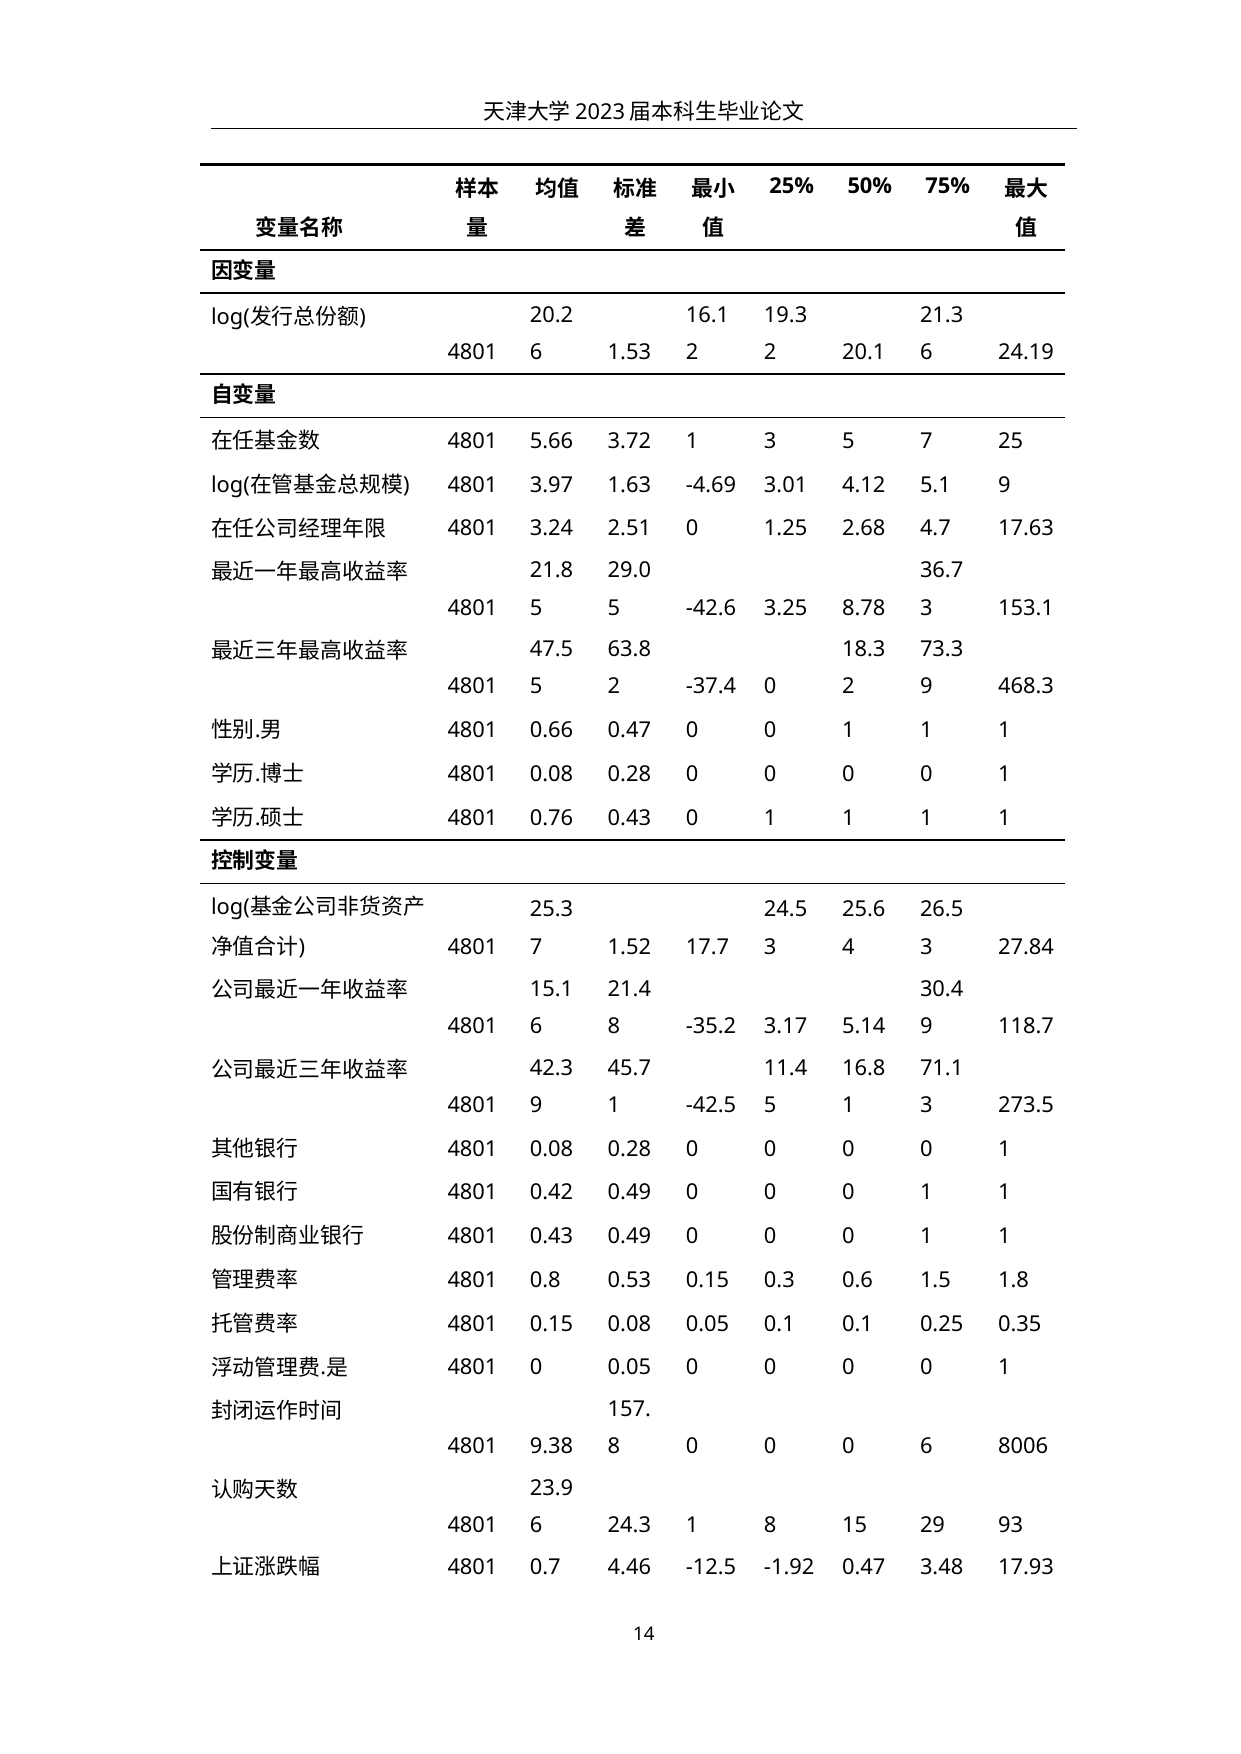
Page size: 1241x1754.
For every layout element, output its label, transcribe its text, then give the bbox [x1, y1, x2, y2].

table_cell 8.78 [831, 549, 908, 628]
table_cell 0 [831, 751, 908, 795]
table_cell 273.5 [987, 1047, 1065, 1126]
table_cell 5 [831, 418, 908, 462]
table_cell 4801 [436, 1047, 518, 1126]
table_cell 0.05 [674, 1301, 752, 1344]
table_cell 托管费率 [200, 1301, 436, 1344]
table_cell 上证涨跌幅 [200, 1546, 436, 1588]
table_cell 17.93 [987, 1546, 1065, 1588]
table_cell 1 [987, 795, 1065, 839]
table_cell 36.73 [909, 549, 987, 628]
table_cell 0 [674, 1344, 752, 1388]
table_header 最小值 [674, 166, 752, 249]
table_cell 1 [987, 1213, 1065, 1257]
table_cell 20.1 [831, 294, 908, 373]
table_cell 0 [831, 1169, 908, 1213]
table_cell 0 [674, 1388, 752, 1467]
table_cell 1 [674, 1467, 752, 1546]
table_cell 17.7 [674, 884, 752, 967]
table_cell 4801 [436, 1546, 518, 1588]
table_cell 18.32 [831, 628, 908, 707]
table_cell 19.32 [753, 294, 831, 373]
table_cell 71.13 [909, 1047, 987, 1126]
table_cell -35.2 [674, 968, 752, 1047]
table_cell 118.7 [987, 968, 1065, 1047]
table_cell 4801 [436, 708, 518, 751]
table_cell 5.14 [831, 968, 908, 1047]
table_cell 24.53 [753, 884, 831, 967]
table_cell 4801 [436, 462, 518, 506]
table_cell 1 [909, 795, 987, 839]
table_cell 73.39 [909, 628, 987, 707]
table_cell 3.97 [518, 462, 596, 506]
table_cell 21.36 [909, 294, 987, 373]
table_cell 0.42 [518, 1169, 596, 1213]
table_cell -4.69 [674, 462, 752, 506]
table_cell 3 [753, 418, 831, 462]
table_cell 4801 [436, 549, 518, 628]
table_cell 8 [753, 1467, 831, 1546]
table_cell 自变量 [200, 375, 1065, 416]
table_cell 学历.硕士 [200, 795, 436, 839]
table_cell 16.81 [831, 1047, 908, 1126]
table_cell 8006 [987, 1388, 1065, 1467]
table_cell 27.84 [987, 884, 1065, 967]
table_cell 0.76 [518, 795, 596, 839]
table_cell -42.6 [674, 549, 752, 628]
table_header 变量名称 [200, 166, 436, 249]
table_cell 4801 [436, 795, 518, 839]
table_cell 24.3 [596, 1467, 674, 1546]
table_cell 0 [753, 1344, 831, 1388]
table_cell 封闭运作时间 [200, 1388, 436, 1467]
table_cell 国有银行 [200, 1169, 436, 1213]
table_cell 管理费率 [200, 1257, 436, 1301]
table_cell 30.49 [909, 968, 987, 1047]
table_cell 1 [987, 1344, 1065, 1388]
table_cell 0 [753, 1126, 831, 1169]
table_cell 0 [674, 795, 752, 839]
table_cell 0 [753, 751, 831, 795]
table_header 最大值 [987, 166, 1065, 249]
table_cell 4801 [436, 1213, 518, 1257]
table_cell 9 [987, 462, 1065, 506]
table_cell 最近三年最高收益率 [200, 628, 436, 707]
table_cell 6 [909, 1388, 987, 1467]
table_cell 0.15 [518, 1301, 596, 1344]
table_cell 1 [909, 708, 987, 751]
table_cell 0.28 [596, 1126, 674, 1169]
table_cell 1 [831, 795, 908, 839]
table_cell 23.96 [518, 1467, 596, 1546]
table_cell 4801 [436, 1388, 518, 1467]
table_cell 0.08 [518, 1126, 596, 1169]
table_cell 0 [753, 628, 831, 707]
table_cell 1 [674, 418, 752, 462]
table_cell 0.49 [596, 1169, 674, 1213]
table_header 均值 [518, 166, 596, 249]
table_cell 0.49 [596, 1213, 674, 1257]
table_cell 25 [987, 418, 1065, 462]
table_cell 16.12 [674, 294, 752, 373]
table_cell 0.53 [596, 1257, 674, 1301]
table_cell 4801 [436, 418, 518, 462]
table_cell 0.6 [831, 1257, 908, 1301]
table_header 75% [909, 166, 987, 249]
table_cell 4801 [436, 1169, 518, 1213]
table_cell 3.24 [518, 506, 596, 549]
table_cell 42.39 [518, 1047, 596, 1126]
table_cell 1 [987, 751, 1065, 795]
table_cell -42.5 [674, 1047, 752, 1126]
table_cell 25.64 [831, 884, 908, 967]
table_cell 性别.男 [200, 708, 436, 751]
table_cell 1 [987, 1126, 1065, 1169]
table_cell 0.08 [518, 751, 596, 795]
table_cell 7 [909, 418, 987, 462]
table_cell 4801 [436, 884, 518, 967]
table_cell 4801 [436, 1126, 518, 1169]
table_cell 1.52 [596, 884, 674, 967]
table_cell 1 [909, 1169, 987, 1213]
table_cell 0.25 [909, 1301, 987, 1344]
table_header 25% [753, 166, 831, 249]
table_cell 4801 [436, 1344, 518, 1388]
table_cell log(在管基金总规模) [200, 462, 436, 506]
table_cell 0 [753, 708, 831, 751]
table_cell 4801 [436, 294, 518, 373]
table_cell 控制变量 [200, 841, 1065, 882]
table_cell 0 [674, 506, 752, 549]
table_cell 0 [831, 1126, 908, 1169]
table_cell 因变量 [200, 251, 1065, 292]
table_cell 1.53 [596, 294, 674, 373]
table_cell 21.48 [596, 968, 674, 1047]
table_cell 0.3 [753, 1257, 831, 1301]
table_cell 15.16 [518, 968, 596, 1047]
table_cell 0.43 [596, 795, 674, 839]
table_cell 0.47 [596, 708, 674, 751]
table_cell 在任基金数 [200, 418, 436, 462]
table_cell 4.46 [596, 1546, 674, 1588]
table_cell 15 [831, 1467, 908, 1546]
table_cell 0 [518, 1344, 596, 1388]
table_cell 4801 [436, 751, 518, 795]
table_header 标准差 [596, 166, 674, 249]
table_cell 0.66 [518, 708, 596, 751]
table_cell 0.08 [596, 1301, 674, 1344]
table_cell 20.26 [518, 294, 596, 373]
table_cell log(发行总份额) [200, 294, 436, 373]
table_cell 0 [753, 1213, 831, 1257]
table_cell 0.1 [753, 1301, 831, 1344]
table_cell 2.51 [596, 506, 674, 549]
table_cell 1.8 [987, 1257, 1065, 1301]
table_cell 9.38 [518, 1388, 596, 1467]
table_cell 0 [831, 1388, 908, 1467]
table_cell 0.35 [987, 1301, 1065, 1344]
table_cell 468.3 [987, 628, 1065, 707]
table_cell 0 [674, 1126, 752, 1169]
table_cell 股份制商业银行 [200, 1213, 436, 1257]
table_cell 0 [674, 1169, 752, 1213]
table_cell 4801 [436, 1467, 518, 1546]
table_cell 29.05 [596, 549, 674, 628]
table_cell 21.85 [518, 549, 596, 628]
table_cell 0 [831, 1213, 908, 1257]
table_cell 学历.博士 [200, 751, 436, 795]
table_cell 4801 [436, 628, 518, 707]
table_header 样本量 [436, 166, 518, 249]
table_cell 公司最近三年收益率 [200, 1047, 436, 1126]
table_cell 17.63 [987, 506, 1065, 549]
table_cell 47.55 [518, 628, 596, 707]
table_cell 45.71 [596, 1047, 674, 1126]
table_cell 认购天数 [200, 1467, 436, 1546]
table_cell 0 [909, 1344, 987, 1388]
table_cell 0.05 [596, 1344, 674, 1388]
table_cell 93 [987, 1467, 1065, 1546]
table_cell 1.25 [753, 506, 831, 549]
table_cell 0 [831, 1344, 908, 1388]
table_cell 24.19 [987, 294, 1065, 373]
table_cell 29 [909, 1467, 987, 1546]
table_cell 0 [909, 751, 987, 795]
table_cell 4.7 [909, 506, 987, 549]
table_cell 63.82 [596, 628, 674, 707]
table_cell 0 [753, 1169, 831, 1213]
table_cell 0.1 [831, 1301, 908, 1344]
table_cell 1 [831, 708, 908, 751]
table_cell 0 [674, 751, 752, 795]
table_cell 4801 [436, 1257, 518, 1301]
table_cell 1 [909, 1213, 987, 1257]
table_cell 3.01 [753, 462, 831, 506]
table_cell 0 [674, 708, 752, 751]
table_cell 3.48 [909, 1546, 987, 1588]
table_cell 4801 [436, 1301, 518, 1344]
table_cell 26.53 [909, 884, 987, 967]
table_cell -37.4 [674, 628, 752, 707]
table_cell 1 [987, 708, 1065, 751]
table_cell 157.8 [596, 1388, 674, 1467]
table_cell log(基金公司非货资产净值合计) [200, 884, 436, 967]
table_cell 4.12 [831, 462, 908, 506]
table_cell -12.5 [674, 1546, 752, 1588]
table_cell 0.8 [518, 1257, 596, 1301]
table_cell 0.43 [518, 1213, 596, 1257]
table_cell 公司最近一年收益率 [200, 968, 436, 1047]
table_cell 3.17 [753, 968, 831, 1047]
table_cell 0.28 [596, 751, 674, 795]
table_cell 1 [753, 795, 831, 839]
table_cell 1 [987, 1169, 1065, 1213]
table_cell 11.45 [753, 1047, 831, 1126]
table_cell 5.66 [518, 418, 596, 462]
table_cell 153.1 [987, 549, 1065, 628]
table_cell 25.37 [518, 884, 596, 967]
table_cell 浮动管理费.是 [200, 1344, 436, 1388]
table_cell 5.1 [909, 462, 987, 506]
table_cell 0 [674, 1213, 752, 1257]
table_cell 1.63 [596, 462, 674, 506]
table_cell -1.92 [753, 1546, 831, 1588]
table_cell 在任公司经理年限 [200, 506, 436, 549]
table_cell 其他银行 [200, 1126, 436, 1169]
table_cell 4801 [436, 506, 518, 549]
table_cell 最近一年最高收益率 [200, 549, 436, 628]
table_cell 1.5 [909, 1257, 987, 1301]
table_cell 2.68 [831, 506, 908, 549]
table_cell 3.25 [753, 549, 831, 628]
table_cell 0 [909, 1126, 987, 1169]
table_cell 0.7 [518, 1546, 596, 1588]
table_cell 0 [753, 1388, 831, 1467]
table_header 50% [831, 166, 908, 249]
table_cell 0.15 [674, 1257, 752, 1301]
table_cell 3.72 [596, 418, 674, 462]
table_cell 4801 [436, 968, 518, 1047]
table_cell 0.47 [831, 1546, 908, 1588]
